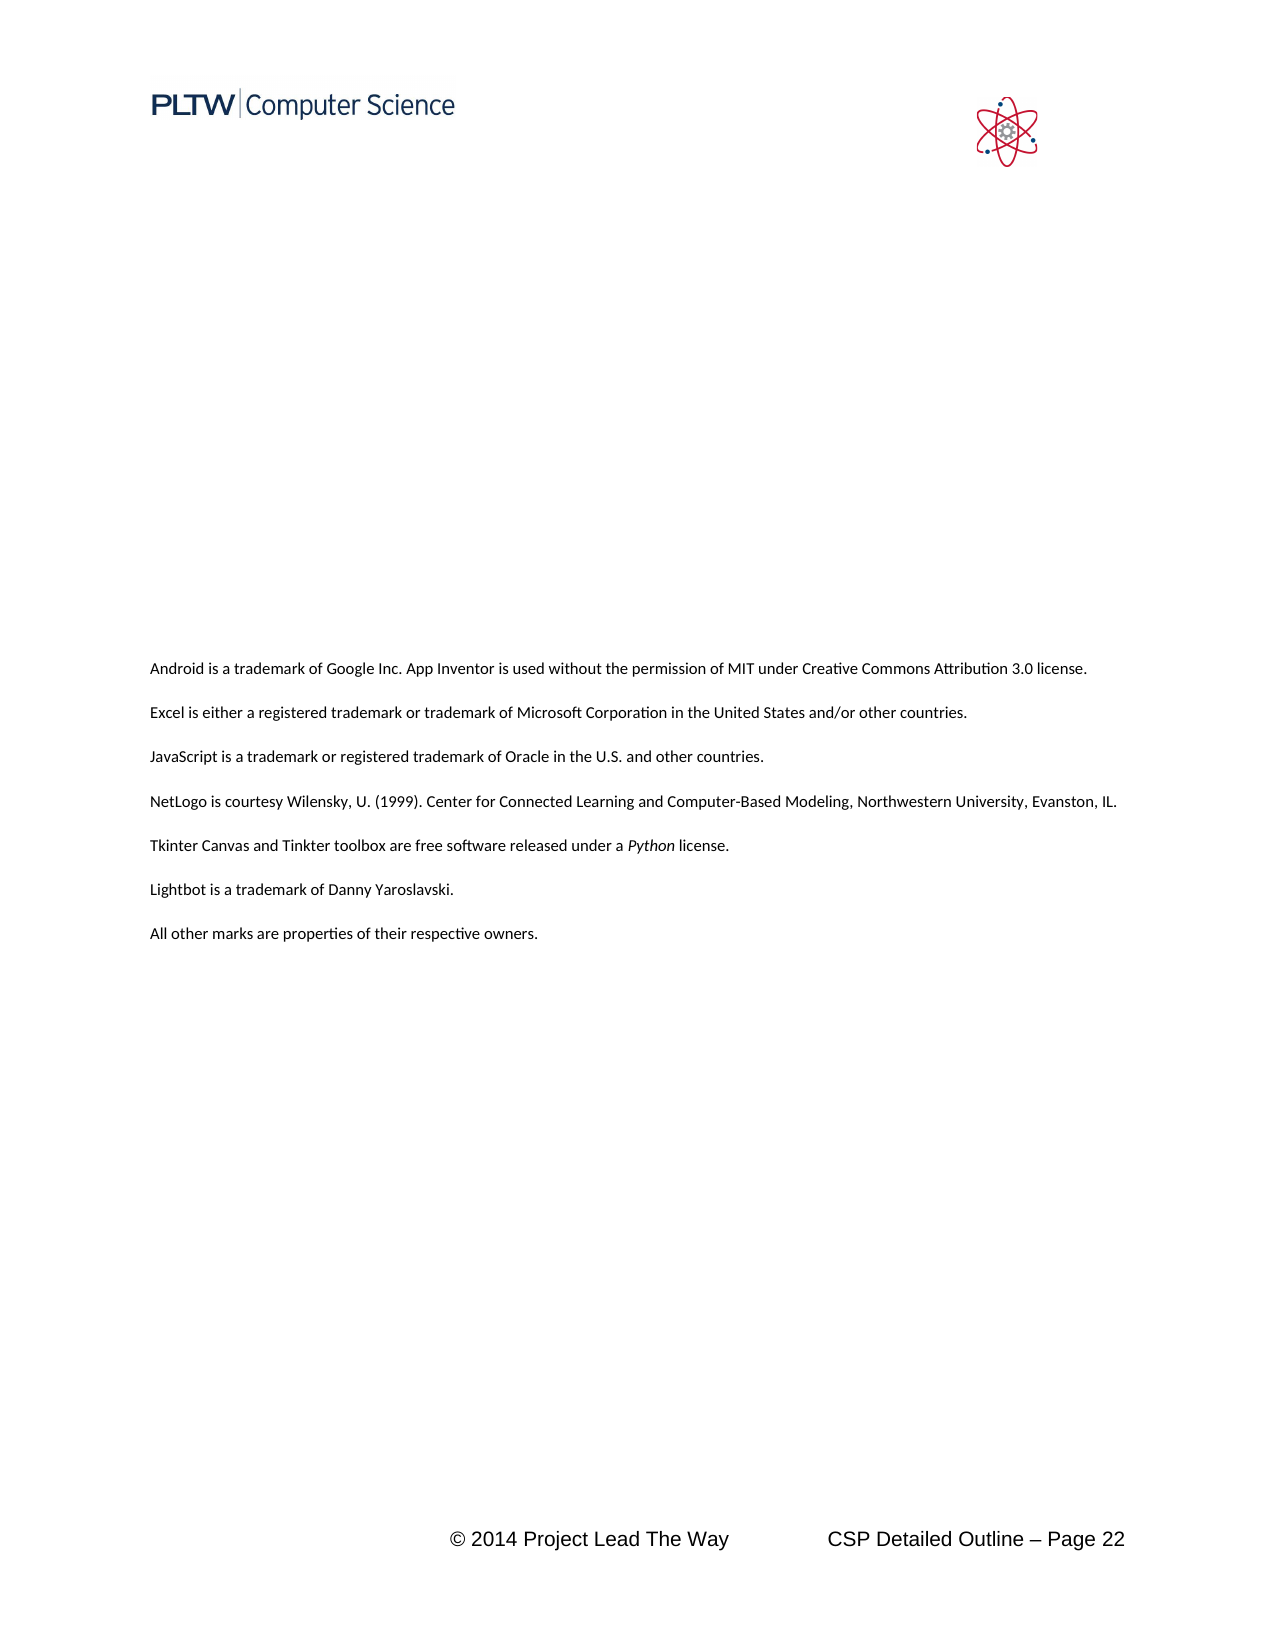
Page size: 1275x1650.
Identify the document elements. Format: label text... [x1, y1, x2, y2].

text NetLogo is courtesy Wilensky, U. (1999). Center for Connected Learning and Computer-Based Modeling, Northwestern University, Evanston, IL. [150, 791, 1125, 811]
picture [976, 97, 1038, 167]
text Excel is either a registered trademark or trademark of Microsoft Corporation in the United States and/or other countries. [150, 702, 1125, 723]
text JavaScript is a trademark or registered trademark of Oracle in the U.S. and other countries. [150, 747, 1125, 767]
text Android is a trademark of Google Inc. App Inventor is used without the permission of MIT under Creative Commons Attribution 3.0 license. [150, 658, 1125, 679]
text Tkinter Canvas and Tinkter toolbox are free software released under a Python license. [150, 835, 1125, 855]
text Lightbot is a trademark of Danny Yaroslavski. [150, 879, 1125, 899]
text All other marks are properties of their respective owners. [150, 923, 1125, 944]
